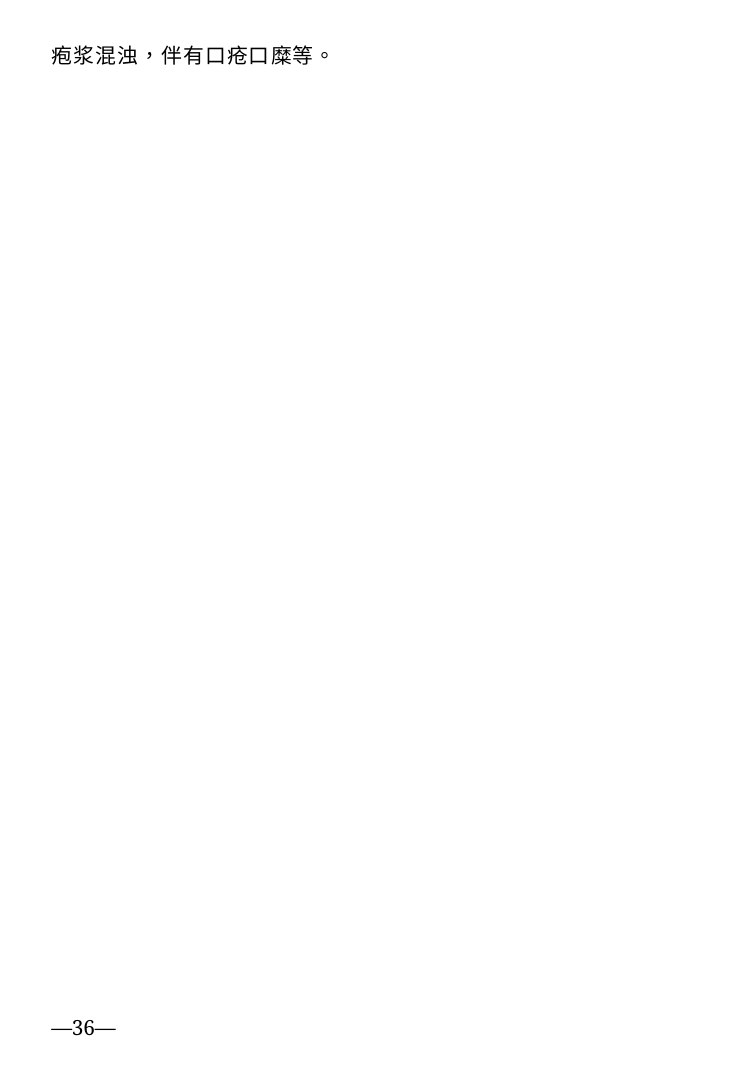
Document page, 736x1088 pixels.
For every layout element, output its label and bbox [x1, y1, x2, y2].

text [51, 42, 646, 70]
